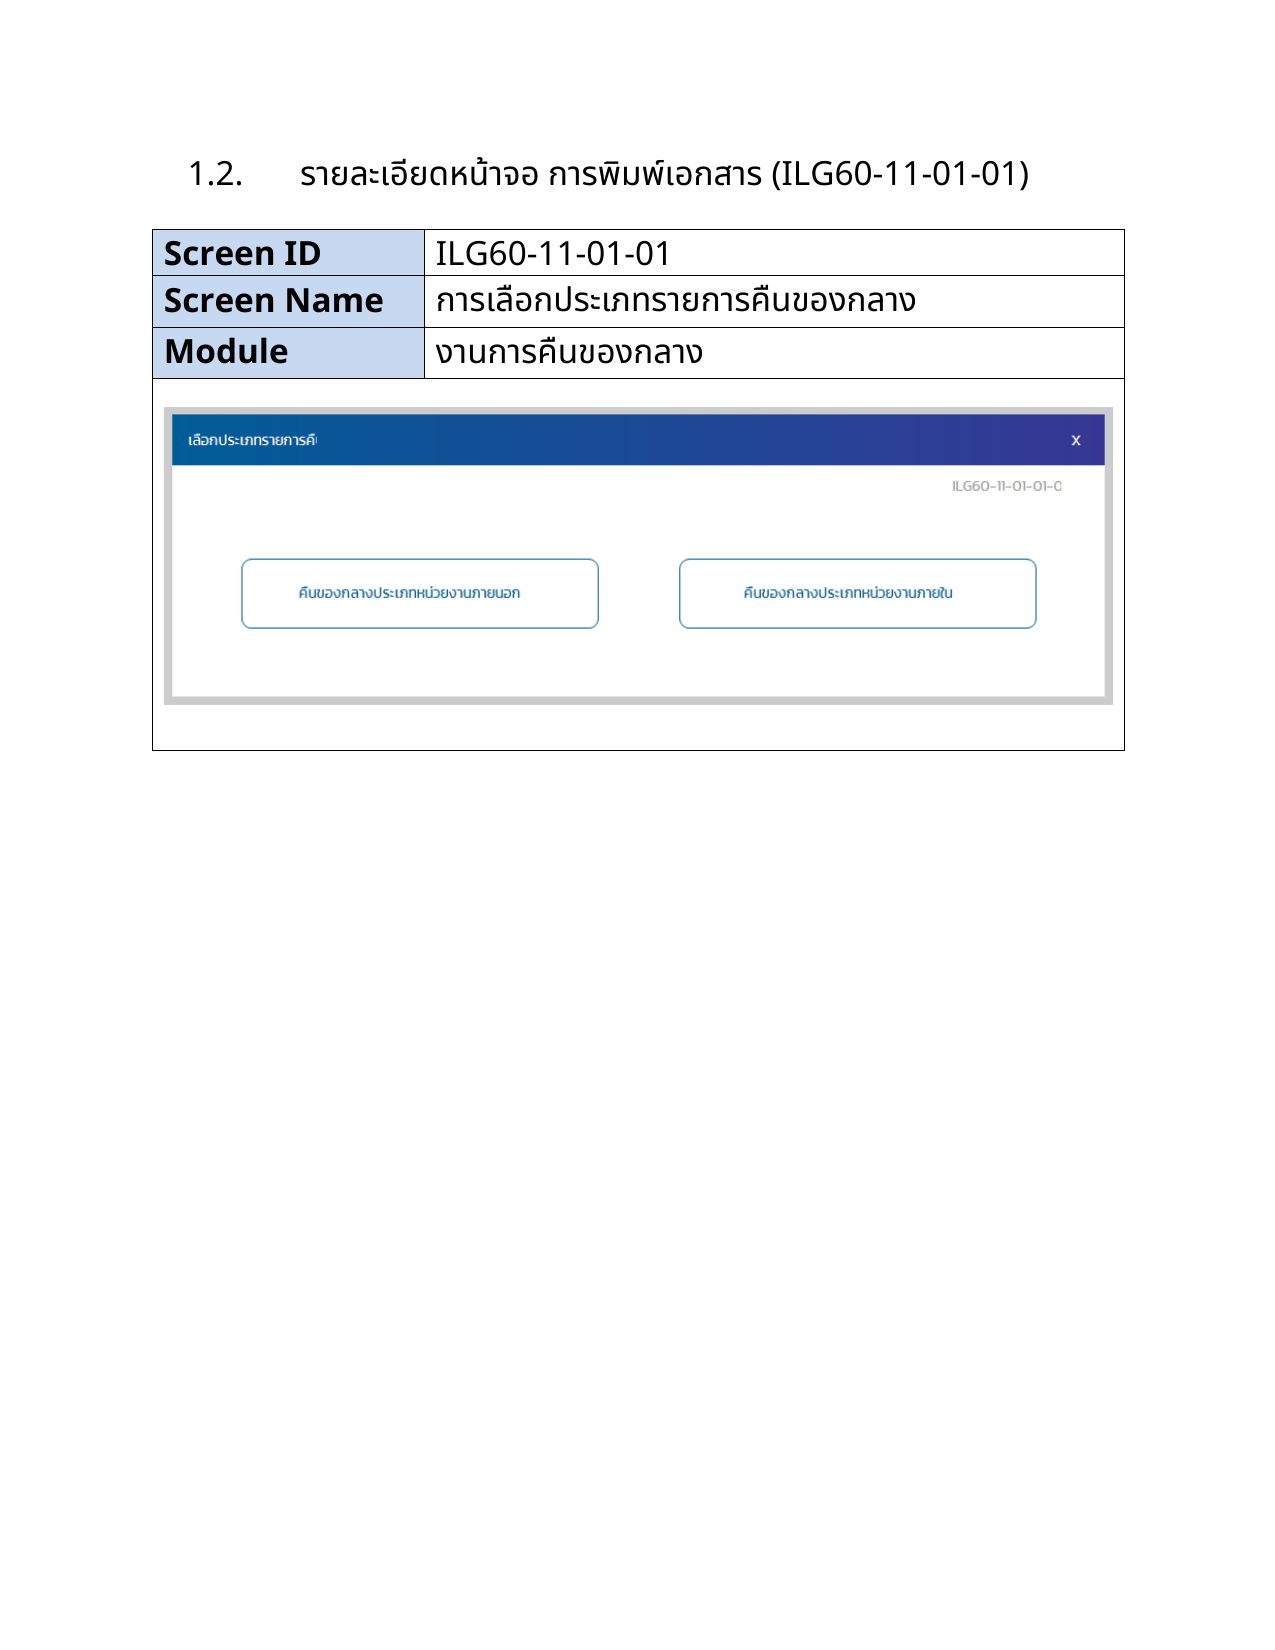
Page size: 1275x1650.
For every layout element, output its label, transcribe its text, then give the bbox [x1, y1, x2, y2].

table_header ILG60-11-01-01 [425, 230, 1124, 275]
table_header Screen ID [153, 230, 424, 275]
table_cell Module [153, 328, 424, 378]
table_cell [153, 379, 1124, 750]
list รายละเอียดหน้าจอ การพิมพ์เอกสาร (ILG60-11-01-01) [187, 150, 1125, 201]
table_cell การเลือกประเภทรายการคืนของกลาง [425, 276, 1124, 327]
table_cell งานการคืนของกลาง [425, 328, 1124, 378]
picture [163, 407, 1113, 705]
table_cell Screen Name [153, 276, 424, 327]
